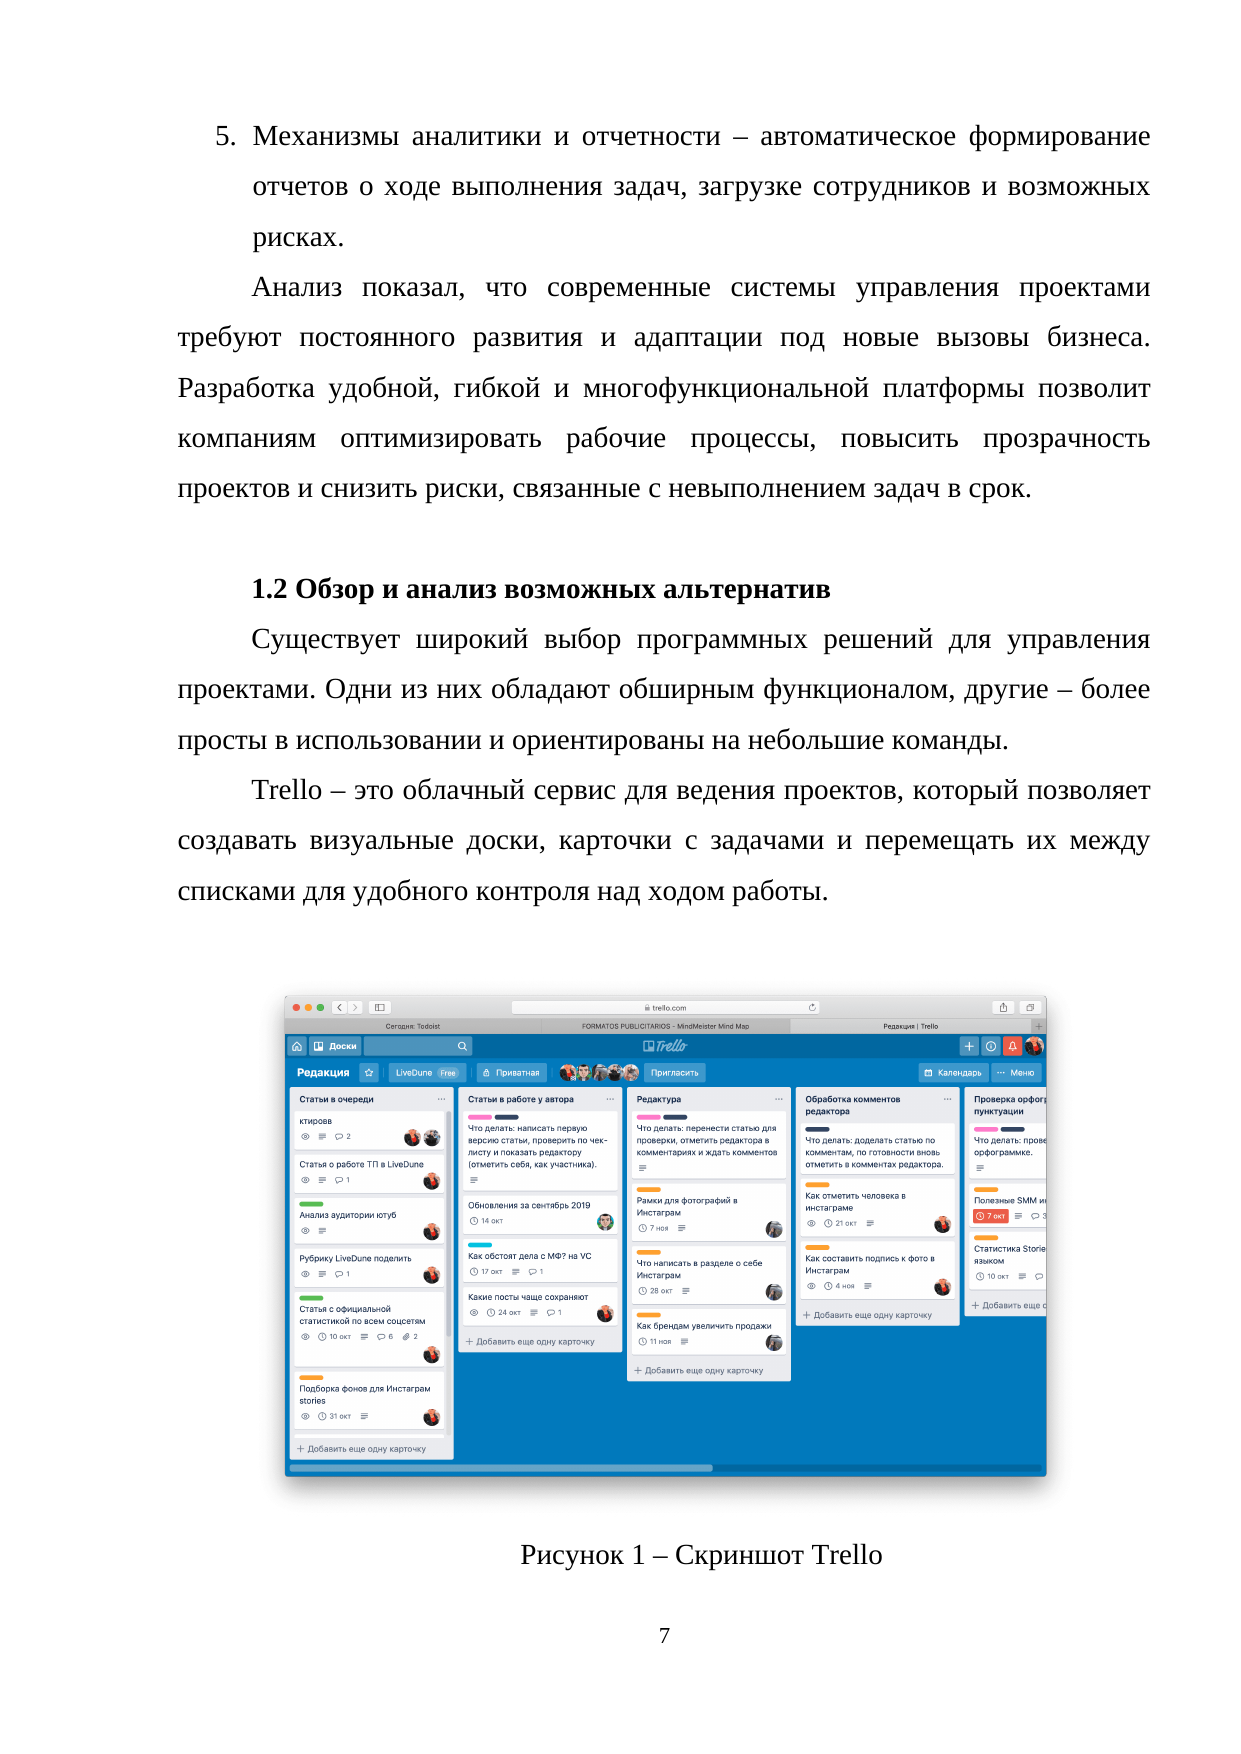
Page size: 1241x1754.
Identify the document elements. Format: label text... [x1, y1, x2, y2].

list Механизмы аналитики и отчетности – автоматическое формирование отчетов о ходе выполнения задач, загрузке сотрудников и возможных рисках. [215, 118, 1152, 252]
text Существует широкий выбор программных решений для управления проектами. Одни из них обладают обширным функционалом, другие – более просты в использовании и ориентированы на небольшие команды. [177, 621, 1152, 755]
text Trello – это облачный сервис для ведения проектов, который позволяет создавать визуальные доски, карточки с задачами и перемещать их между списками для удобного контроля над ходом работы. [177, 772, 1152, 906]
subtitle 1.2 Обзор и анализ возможных альтернатив [177, 571, 1152, 604]
picture [251, 973, 1080, 1521]
text Рисунок 1 – Скриншот Trello [177, 1537, 1152, 1571]
text Анализ показал, что современные системы управления проектами требуют постоянного развития и адаптации под новые вызовы бизнеса. Разработка удобной, гибкой и многофункциональной платформы позволит компаниям оптимизировать рабочие процессы, повысить прозрачность проектов и снизить риски, связанные с невыполнением задач в срок. [177, 269, 1152, 504]
